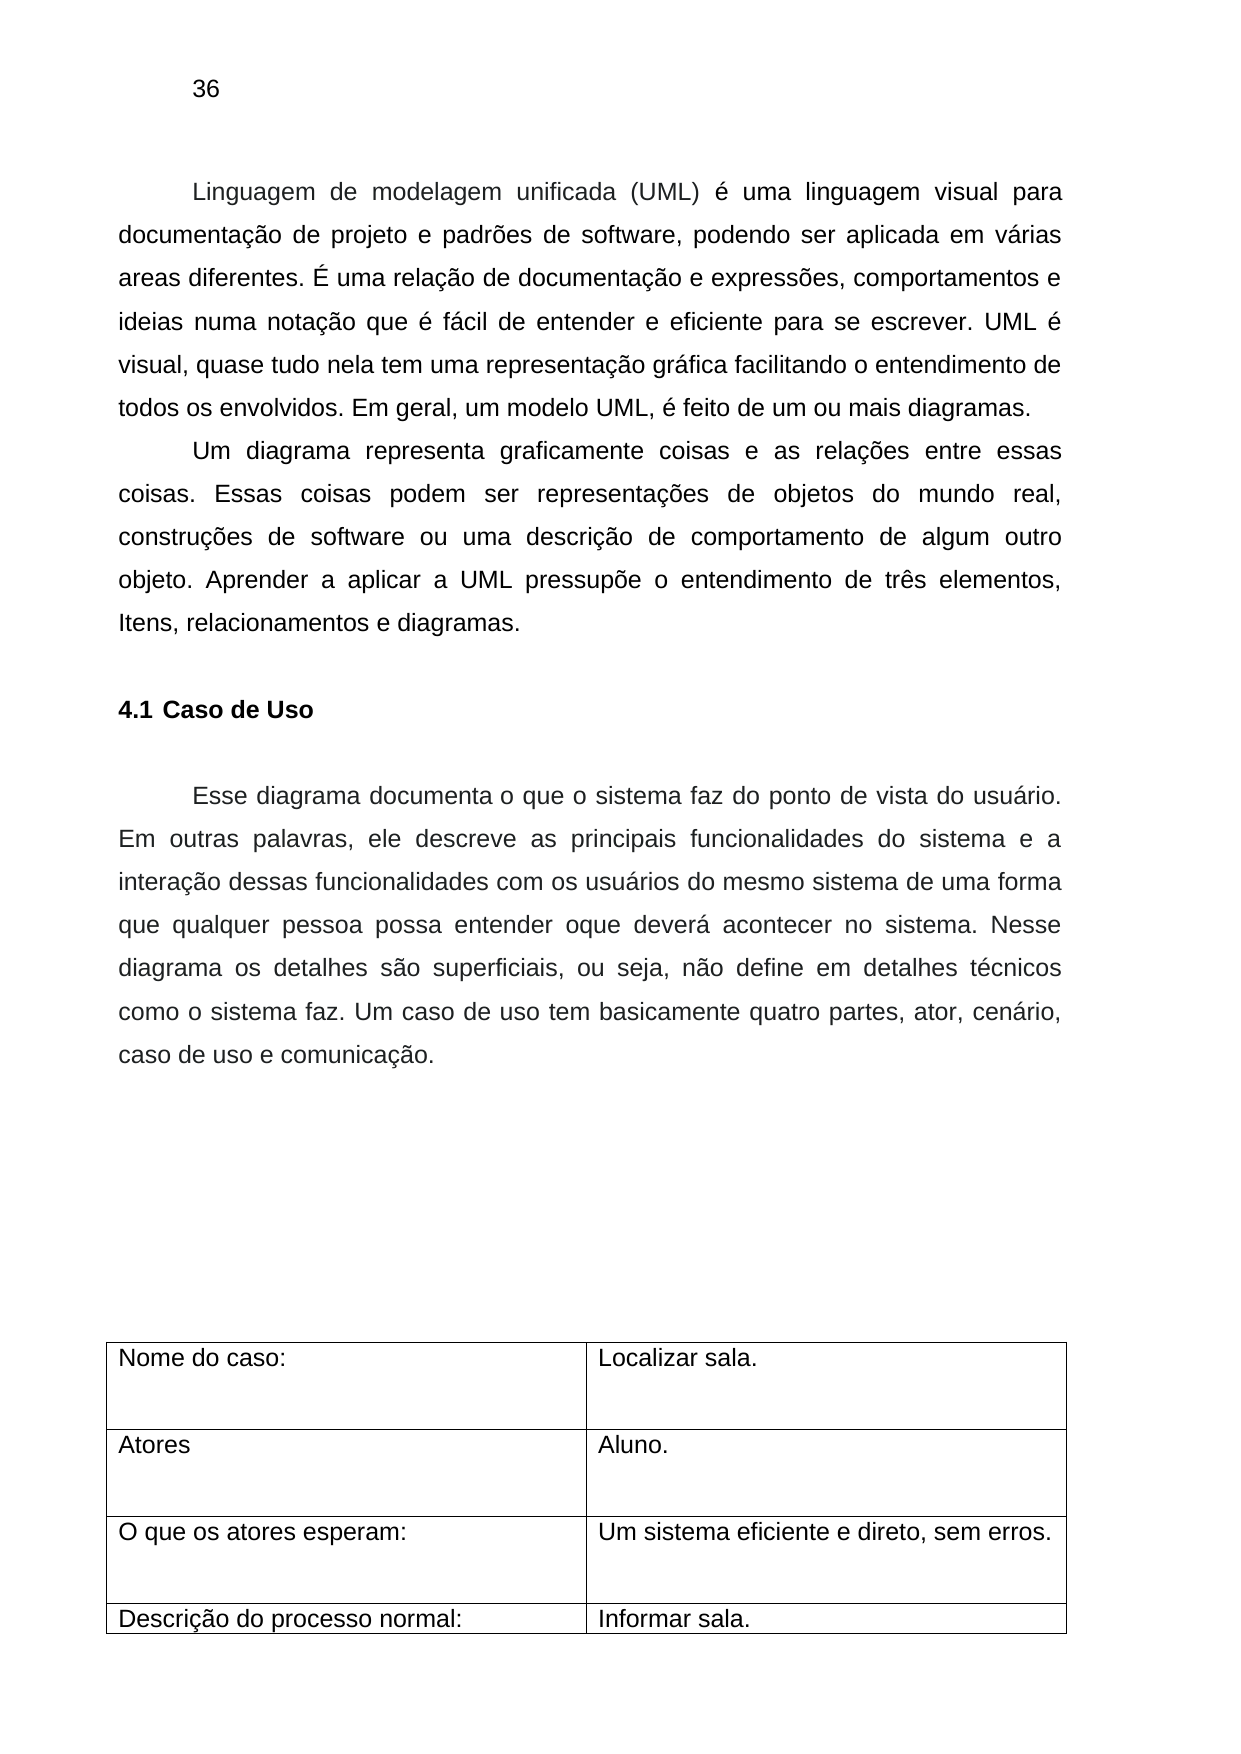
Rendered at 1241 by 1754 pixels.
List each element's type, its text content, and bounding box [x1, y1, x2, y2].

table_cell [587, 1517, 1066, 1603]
text Esse diagrama documenta o que o sistema faz do ponto de vista do usuário. Em outras palavras, ele descreve as principais funcionalidades do sistema e a interação dessas funcionalidades com os usuários do mesmo sistema de uma forma que qualquer pessoa possa entender oque deverá acontecer no sistema. Nesse diagrama os detalhes são superficiais, ou seja, não define em detalhes técnicos como o sistema faz. Um caso de uso tem basicamente quatro partes, ator, cenário, caso de uso e comunicação. [118, 781, 1063, 1068]
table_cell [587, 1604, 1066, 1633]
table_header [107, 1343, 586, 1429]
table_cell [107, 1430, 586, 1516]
list Caso de Uso [118, 695, 1063, 723]
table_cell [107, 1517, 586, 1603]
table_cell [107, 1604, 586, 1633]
text Linguagem de modelagem unificada (UML) é uma linguagem visual para documentação de projeto e padrões de software, podendo ser aplicada em várias areas diferentes. É uma relação de documentação e expressões, comportamentos e ideias numa notação que é fácil de entender e eficiente para se escrever. UML é visual, quase tudo nela tem uma representação gráfica facilitando o entendimento de todos os envolvidos. Em geral, um modelo UML, é feito de um ou mais diagramas. [118, 177, 1063, 422]
text Um diagrama representa graficamente coisas e as relações entre essas coisas. Essas coisas podem ser representações de objetos do mundo real, construções de software ou uma descrição de comportamento de algum outro objeto. Aprender a aplicar a UML pressupõe o entendimento de três elementos, Itens, relacionamentos e diagramas. [118, 436, 1063, 637]
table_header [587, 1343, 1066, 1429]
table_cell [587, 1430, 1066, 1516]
